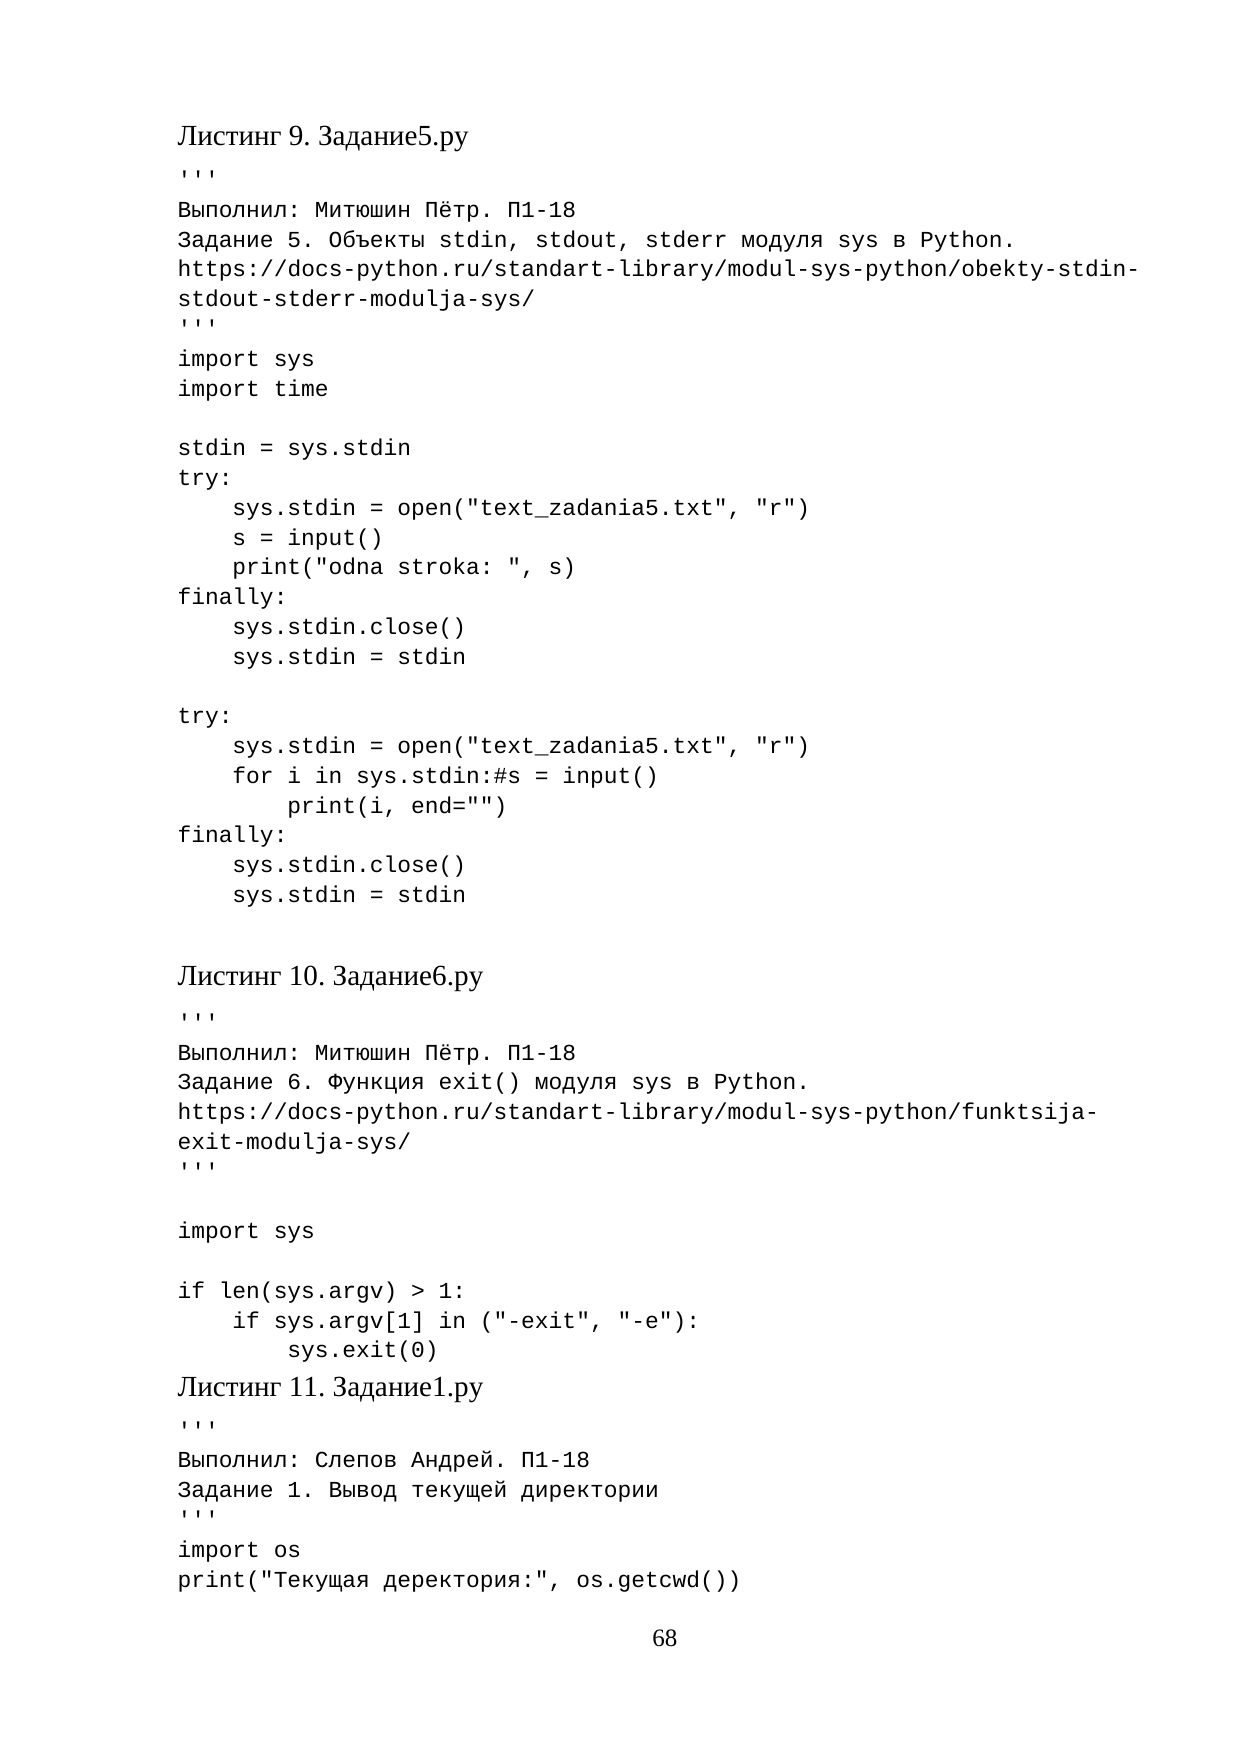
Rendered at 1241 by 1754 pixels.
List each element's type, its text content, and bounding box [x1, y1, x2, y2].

text import sys if len(sys.argv) > 1: if sys.argv[1] in ("-exit", "-e"): sys.exit(0) [177, 1220, 1152, 1365]
text ''' [177, 1508, 1152, 1534]
text Выполнил: Митюшин Пётр. П1-18 [177, 198, 1152, 224]
text Листинг 10. Задание6.py [177, 958, 1152, 992]
text import sys import time stdin = sys.stdin try: sys.stdin = open("text_zadania5.txt", "r") s = input() print("odna stroka: ", s) finally: sys.stdin.close() sys.stdin = stdin try: sys.stdin = open("text_zadania5.txt", "r") for i in sys.stdin:#s = input() print(i, end="") finally: sys.stdin.close() sys.stdin = stdin [177, 347, 1152, 909]
text ''' [177, 168, 1152, 194]
text Выполнил: Митюшин Пётр. П1-18 [177, 1041, 1152, 1067]
text https://docs-python.ru/standart-library/modul-sys-python/obekty-stdin-stdout-stderr-modulja-sys/ [177, 258, 1152, 313]
text Задание 5. Объекты stdin, stdout, stderr модуля sys в Python. [177, 228, 1152, 254]
text ''' [177, 1011, 1152, 1037]
text ''' [177, 1160, 1152, 1186]
text Задание 6. Функция exit() модуля sys в Python. [177, 1071, 1152, 1097]
text import os print("Текущая деректория:", os.getcwd()) [177, 1538, 1152, 1594]
text Листинг 9. Задание5.py [177, 118, 1152, 152]
text https://docs-python.ru/standart-library/modul-sys-python/funktsija-exit-modulja-sys/ [177, 1101, 1152, 1156]
text Листинг 11. Задание1.py [177, 1369, 1152, 1402]
text ''' [177, 1419, 1152, 1445]
text Выполнил: Слепов Андрей. П1-18 [177, 1449, 1152, 1475]
text Задание 1. Вывод текущей директории [177, 1478, 1152, 1504]
text ''' [177, 317, 1152, 343]
